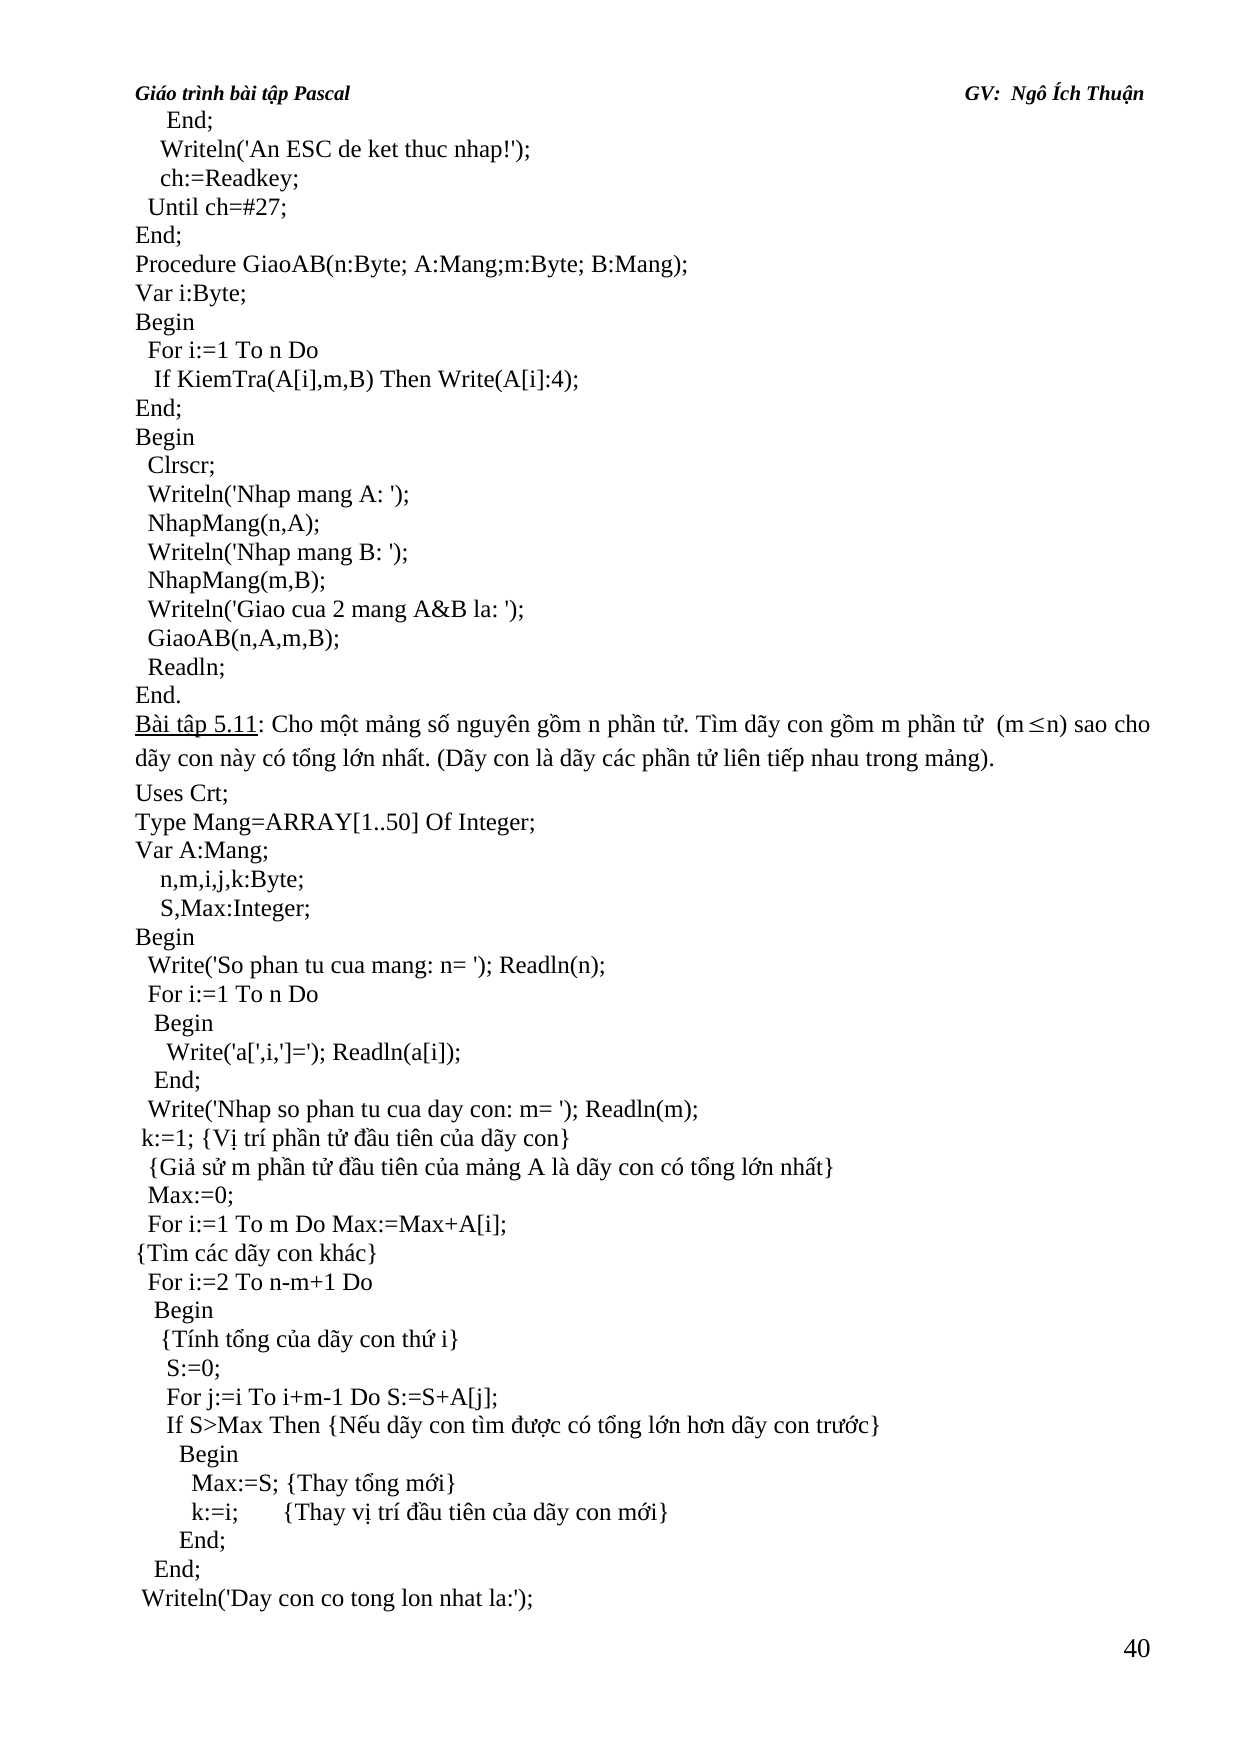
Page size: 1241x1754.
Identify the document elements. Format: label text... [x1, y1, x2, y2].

text Begin [135, 1439, 1150, 1468]
text End; [135, 393, 1150, 422]
text Begin [135, 1296, 1150, 1324]
text Until ch=#27; [135, 192, 1150, 220]
text S:=0; [135, 1353, 1150, 1382]
text Write('Nhap so phan tu cua day con: m= '); Readln(m); [135, 1094, 1150, 1123]
text Var A:Mang; [135, 836, 1150, 864]
text For i:=1 To m Do Max:=Max+A[i]; [135, 1209, 1150, 1238]
text End; [135, 1526, 1150, 1554]
text Writeln('Nhap mang B: '); [135, 537, 1150, 565]
text Type Mang=ARRAY[1..50] Of Integer; [135, 807, 1150, 836]
text Max:=S; {Thay tổng mới} [135, 1468, 1150, 1497]
text ch:=Readkey; [135, 163, 1150, 192]
text NhapMang(m,B); [135, 565, 1150, 594]
text Writeln('Day con co tong lon nhat la:'); [135, 1583, 1150, 1612]
text Begin [135, 1008, 1150, 1037]
text Clrscr; [135, 450, 1150, 479]
text Write('a[',i,']='); Readln(a[i]); [135, 1037, 1150, 1066]
text End; [135, 220, 1150, 249]
text Var i:Byte; [135, 278, 1150, 307]
text Readln; [135, 652, 1150, 680]
text NhapMang(n,A); [135, 508, 1150, 537]
text For i:=1 To n Do [135, 335, 1150, 364]
text Uses Crt; [135, 778, 1150, 807]
text Begin [135, 307, 1150, 335]
text n,m,i,j,k:Byte; [135, 864, 1150, 893]
text {Tìm các dãy con khác} [135, 1238, 1150, 1267]
text {Tính tổng của dãy con thứ i} [135, 1324, 1150, 1353]
text {Giả sử m phần tử đầu tiên của mảng A là dãy con có tổng lớn nhất} [135, 1152, 1150, 1181]
text S,Max:Integer; [135, 893, 1150, 922]
text k:=i; {Thay vị trí đầu tiên của dãy con mới} [135, 1497, 1150, 1526]
text Bài tập 5.11: Cho một mảng số nguyên gồm n phần tử. Tìm dãy con gồm m phần tử (m≤n) sao cho dãy con này có tổng lớn nhất. (Dãy con là dãy các phần tử liên tiếp nhau trong mảng). [135, 709, 1150, 772]
text For i:=1 To n Do [135, 979, 1150, 1008]
text End; [135, 1066, 1150, 1094]
text If KiemTra(A[i],m,B) Then Write(A[i]:4); [135, 364, 1150, 393]
text Max:=0; [135, 1181, 1150, 1209]
text End. [135, 680, 1150, 709]
text If S>Max Then {Nếu dãy con tìm được có tổng lớn hơn dãy con trước} [135, 1411, 1150, 1439]
text GiaoAB(n,A,m,B); [135, 623, 1150, 652]
text Writeln('Nhap mang A: '); [135, 479, 1150, 508]
text Begin [135, 922, 1150, 951]
text For j:=i To i+m-1 Do S:=S+A[j]; [135, 1382, 1150, 1411]
text Writeln('Giao cua 2 mang A&B la: '); [135, 594, 1150, 623]
text End; [135, 105, 1150, 134]
text Writeln('An ESC de ket thuc nhap!'); [135, 134, 1150, 163]
text Begin [135, 422, 1150, 450]
text Procedure GiaoAB(n:Byte; A:Mang;m:Byte; B:Mang); [135, 249, 1150, 278]
text End; [135, 1554, 1150, 1583]
text k:=1; {Vị trí phần tử đầu tiên của dãy con} [135, 1123, 1150, 1152]
text Write('So phan tu cua mang: n= '); Readln(n); [135, 951, 1150, 979]
text For i:=2 To n-m+1 Do [135, 1267, 1150, 1296]
